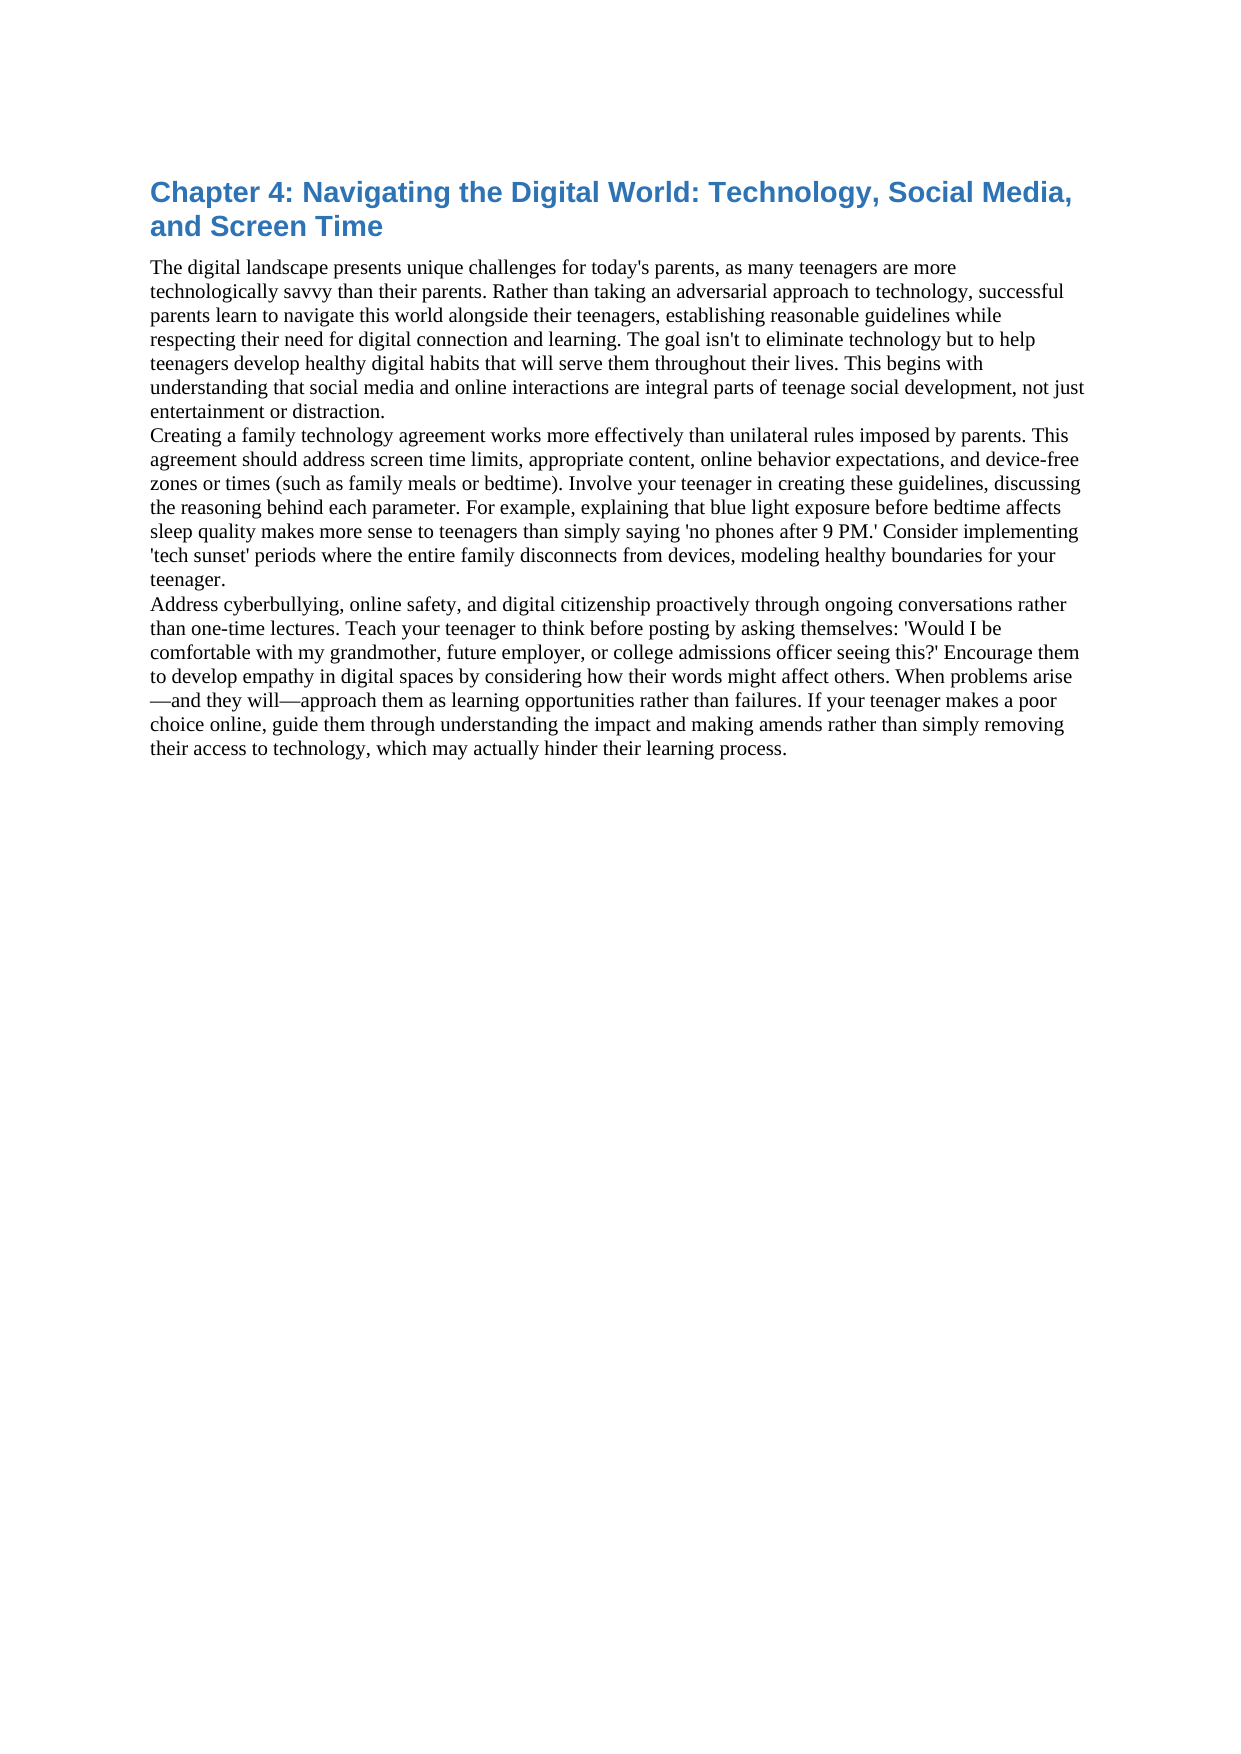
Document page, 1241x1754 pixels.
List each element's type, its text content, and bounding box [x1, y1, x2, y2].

subtitle Chapter 4: Navigating the Digital World: Technology, Social Media, and Screen Time [150, 175, 1090, 242]
text Creating a family technology agreement works more effectively than unilateral rules imposed by parents. This agreement should address screen time limits, appropriate content, online behavior expectations, and device-free zones or times (such as family meals or bedtime). Involve your teenager in creating these guidelines, discussing the reasoning behind each parameter. For example, explaining that blue light exposure before bedtime affects sleep quality makes more sense to teenagers than simply saying 'no phones after 9 PM.' Consider implementing 'tech sunset' periods where the entire family disconnects from devices, modeling healthy boundaries for your teenager. [150, 423, 1090, 591]
text The digital landscape presents unique challenges for today's parents, as many teenagers are more technologically savvy than their parents. Rather than taking an adversarial approach to technology, successful parents learn to navigate this world alongside their teenagers, establishing reasonable guidelines while respecting their need for digital connection and learning. The goal isn't to eliminate technology but to help teenagers develop healthy digital habits that will serve them throughout their lives. This begins with understanding that social media and online interactions are integral parts of teenage social development, not just entertainment or distraction. [150, 254, 1090, 423]
text Address cyberbullying, online safety, and digital citizenship proactively through ongoing conversations rather than one-time lectures. Teach your teenager to think before posting by asking themselves: 'Would I be comfortable with my grandmother, future employer, or college admissions officer seeing this?' Encourage them to develop empathy in digital spaces by considering how their words might affect others. When problems arise—and they will—approach them as learning opportunities rather than failures. If your teenager makes a poor choice online, guide them through understanding the impact and making amends rather than simply removing their access to technology, which may actually hinder their learning process. [150, 591, 1090, 760]
